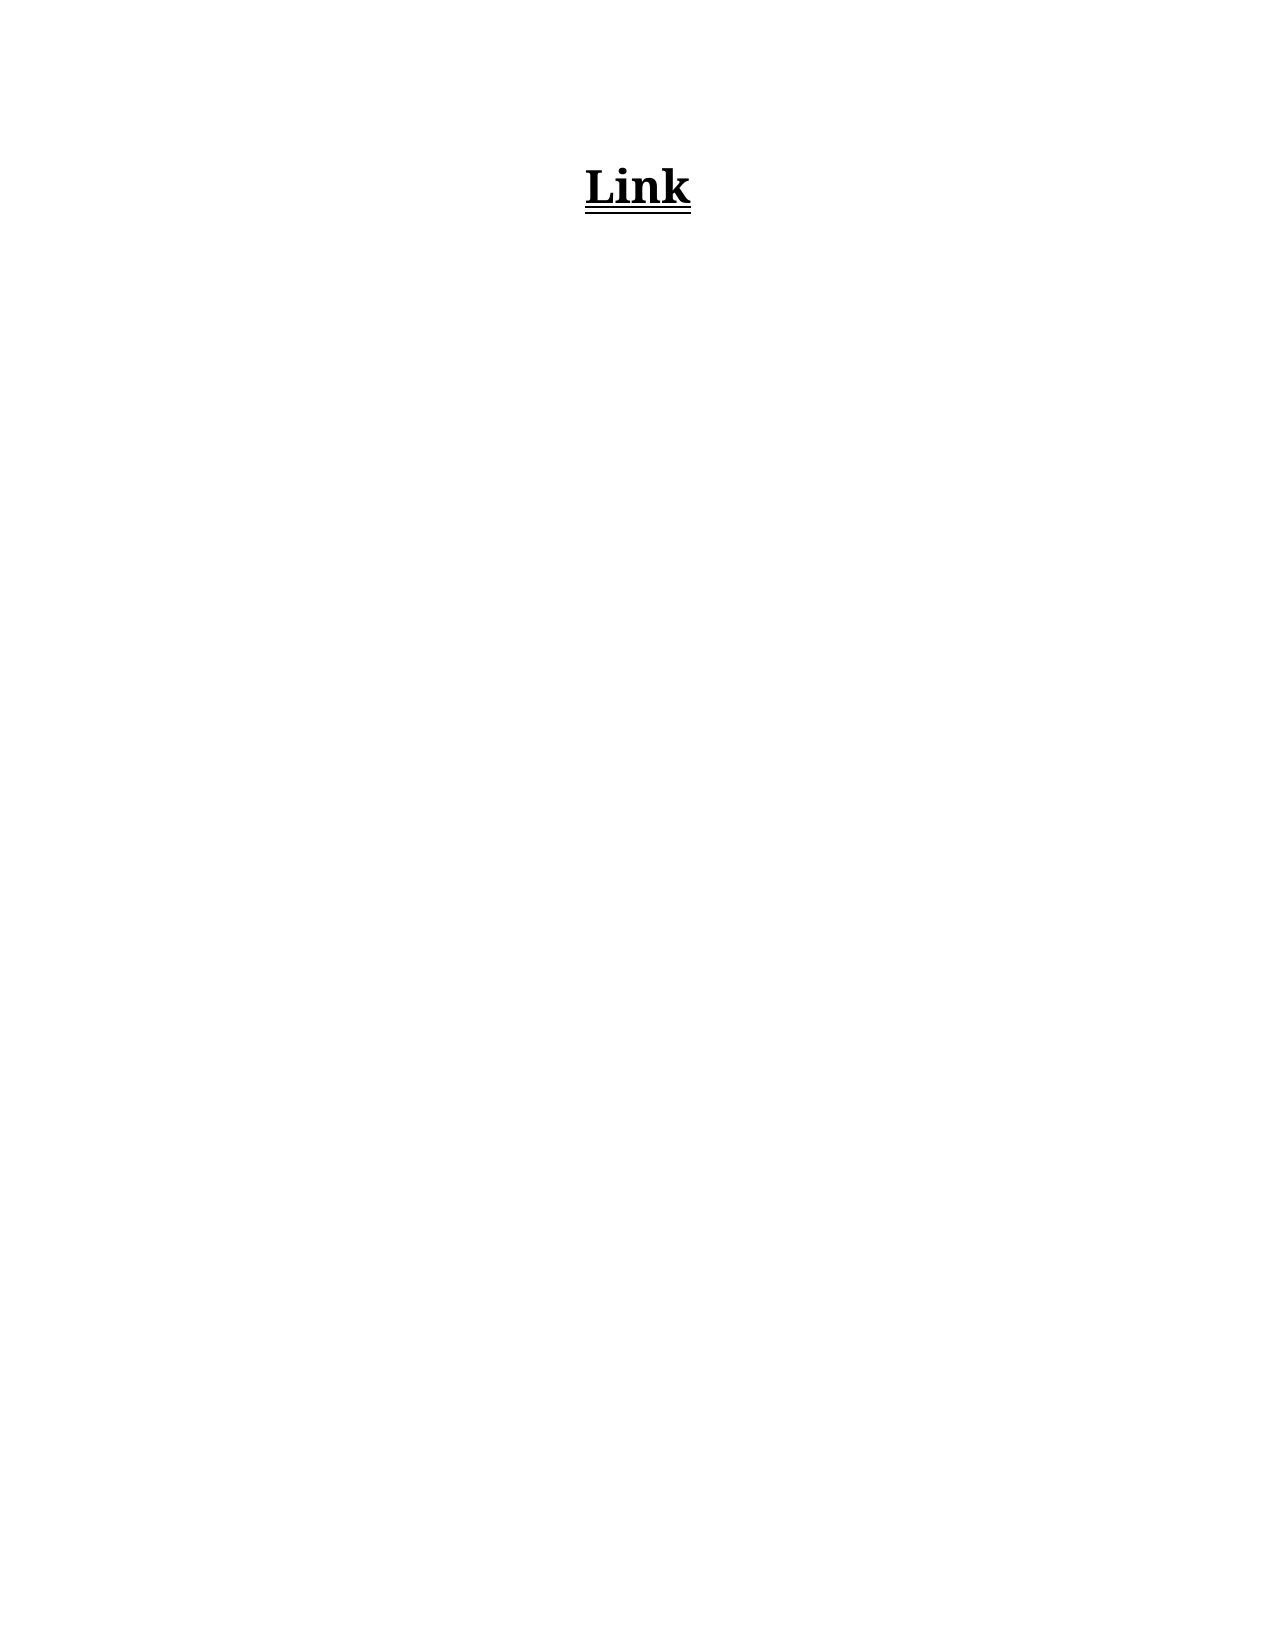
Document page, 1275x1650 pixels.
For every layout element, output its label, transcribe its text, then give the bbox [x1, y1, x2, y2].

subtitle Link [187, 154, 1087, 217]
